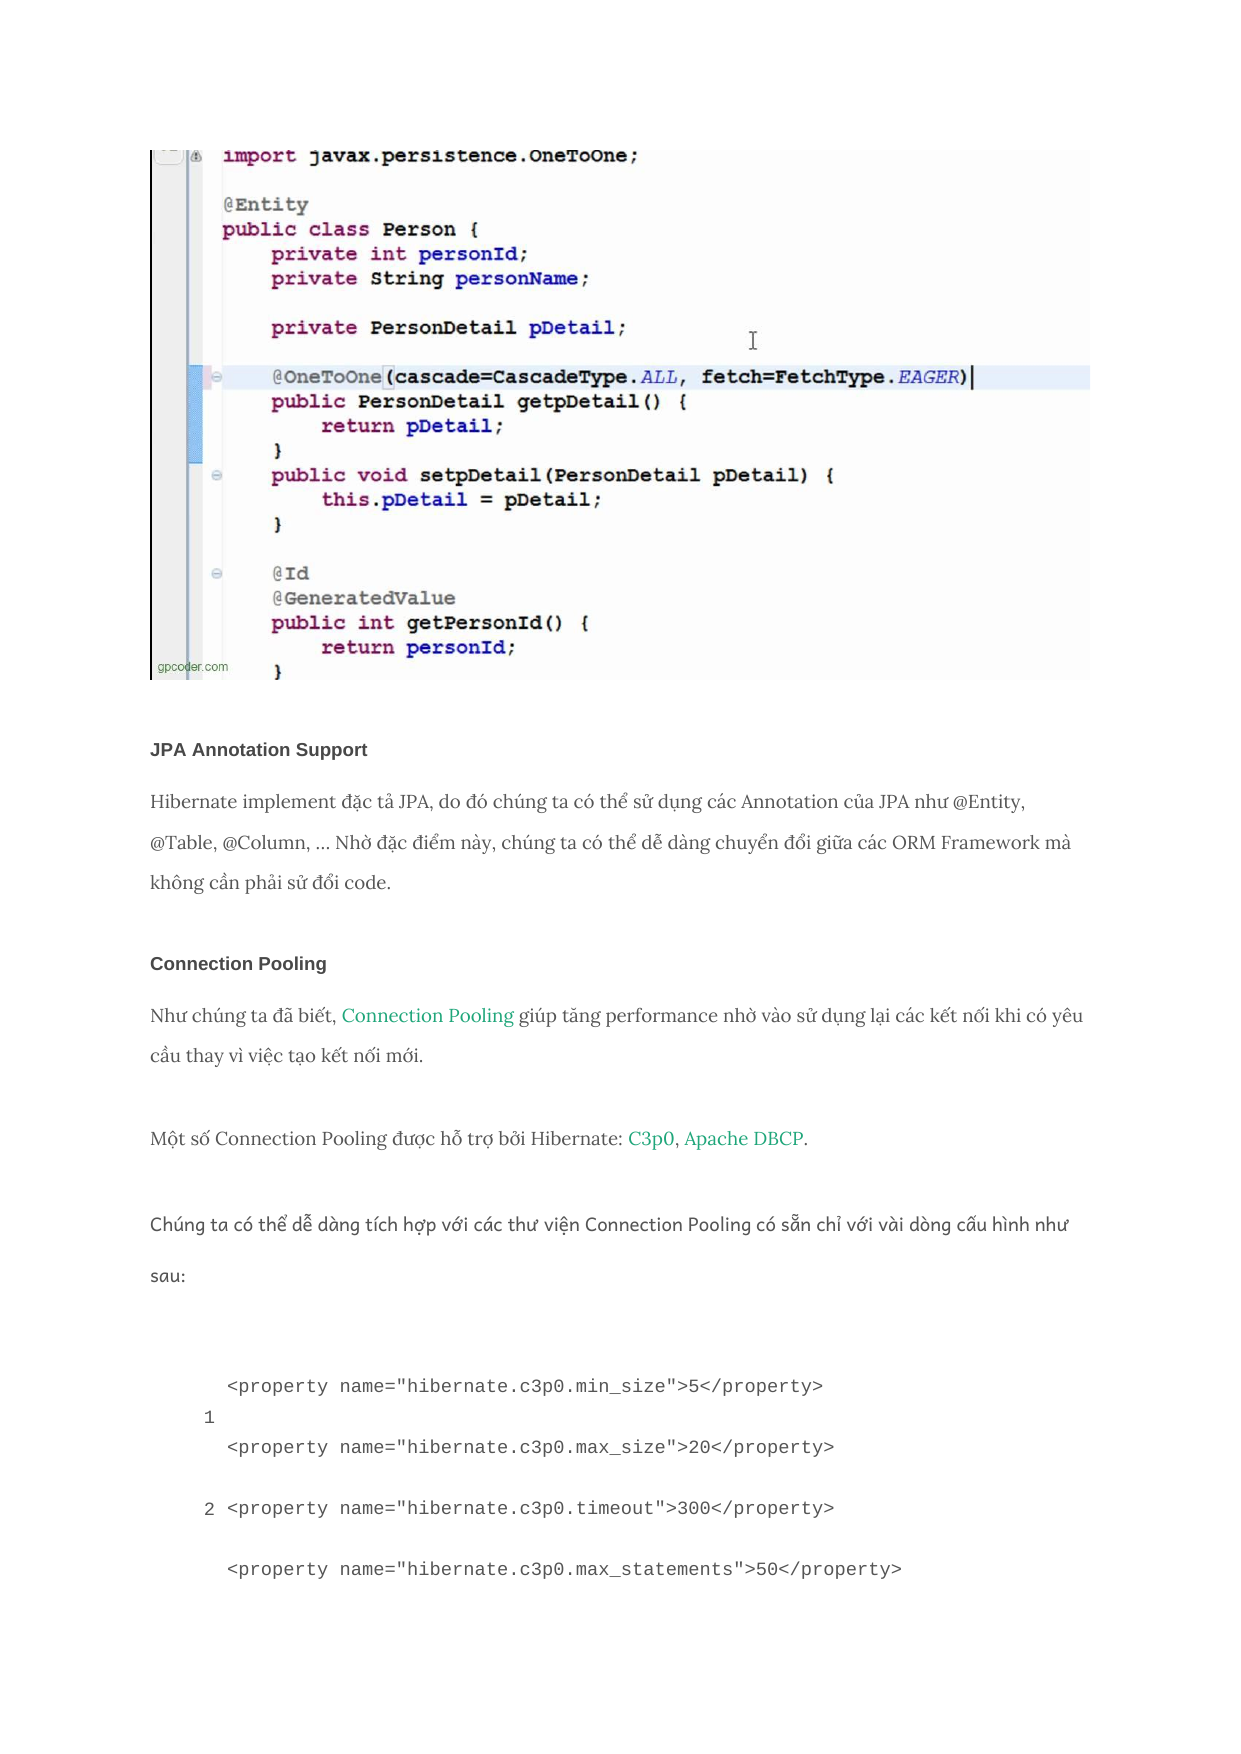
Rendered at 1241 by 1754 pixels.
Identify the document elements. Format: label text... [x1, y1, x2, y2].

subtitle JPA Annotation Support [150, 739, 1090, 761]
text Hibernate implement đặc tả JPA, do đó chúng ta có thể sử dụng các Annotation của JPA như @Entity, @Table, @Column, … Nhờ đặc điểm này, chúng ta có thể dễ dàng chuyển đổi giữa các ORM Framework mà không cần phải sử đổi code. [150, 790, 1090, 894]
picture [150, 150, 1091, 680]
subtitle Connection Pooling [150, 953, 1090, 974]
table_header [216, 1352, 1090, 1599]
table_header 1 2 3 4 5 [150, 1352, 216, 1599]
text Chúng ta có thể dễ dàng tích hợp với các thư viện Connection Pooling có sẵn chỉ với vài dòng cấu hình như sau: [150, 1208, 1090, 1289]
text Một số Connection Pooling được hỗ trợ bởi Hibernate: C3p0, Apache DBCP. [150, 1126, 1090, 1150]
text Như chúng ta đã biết, Connection Pooling giúp tăng performance nhờ vào sử dụng lại các kết nối khi có yêu cầu thay vì việc tạo kết nối mới. [150, 1003, 1090, 1068]
